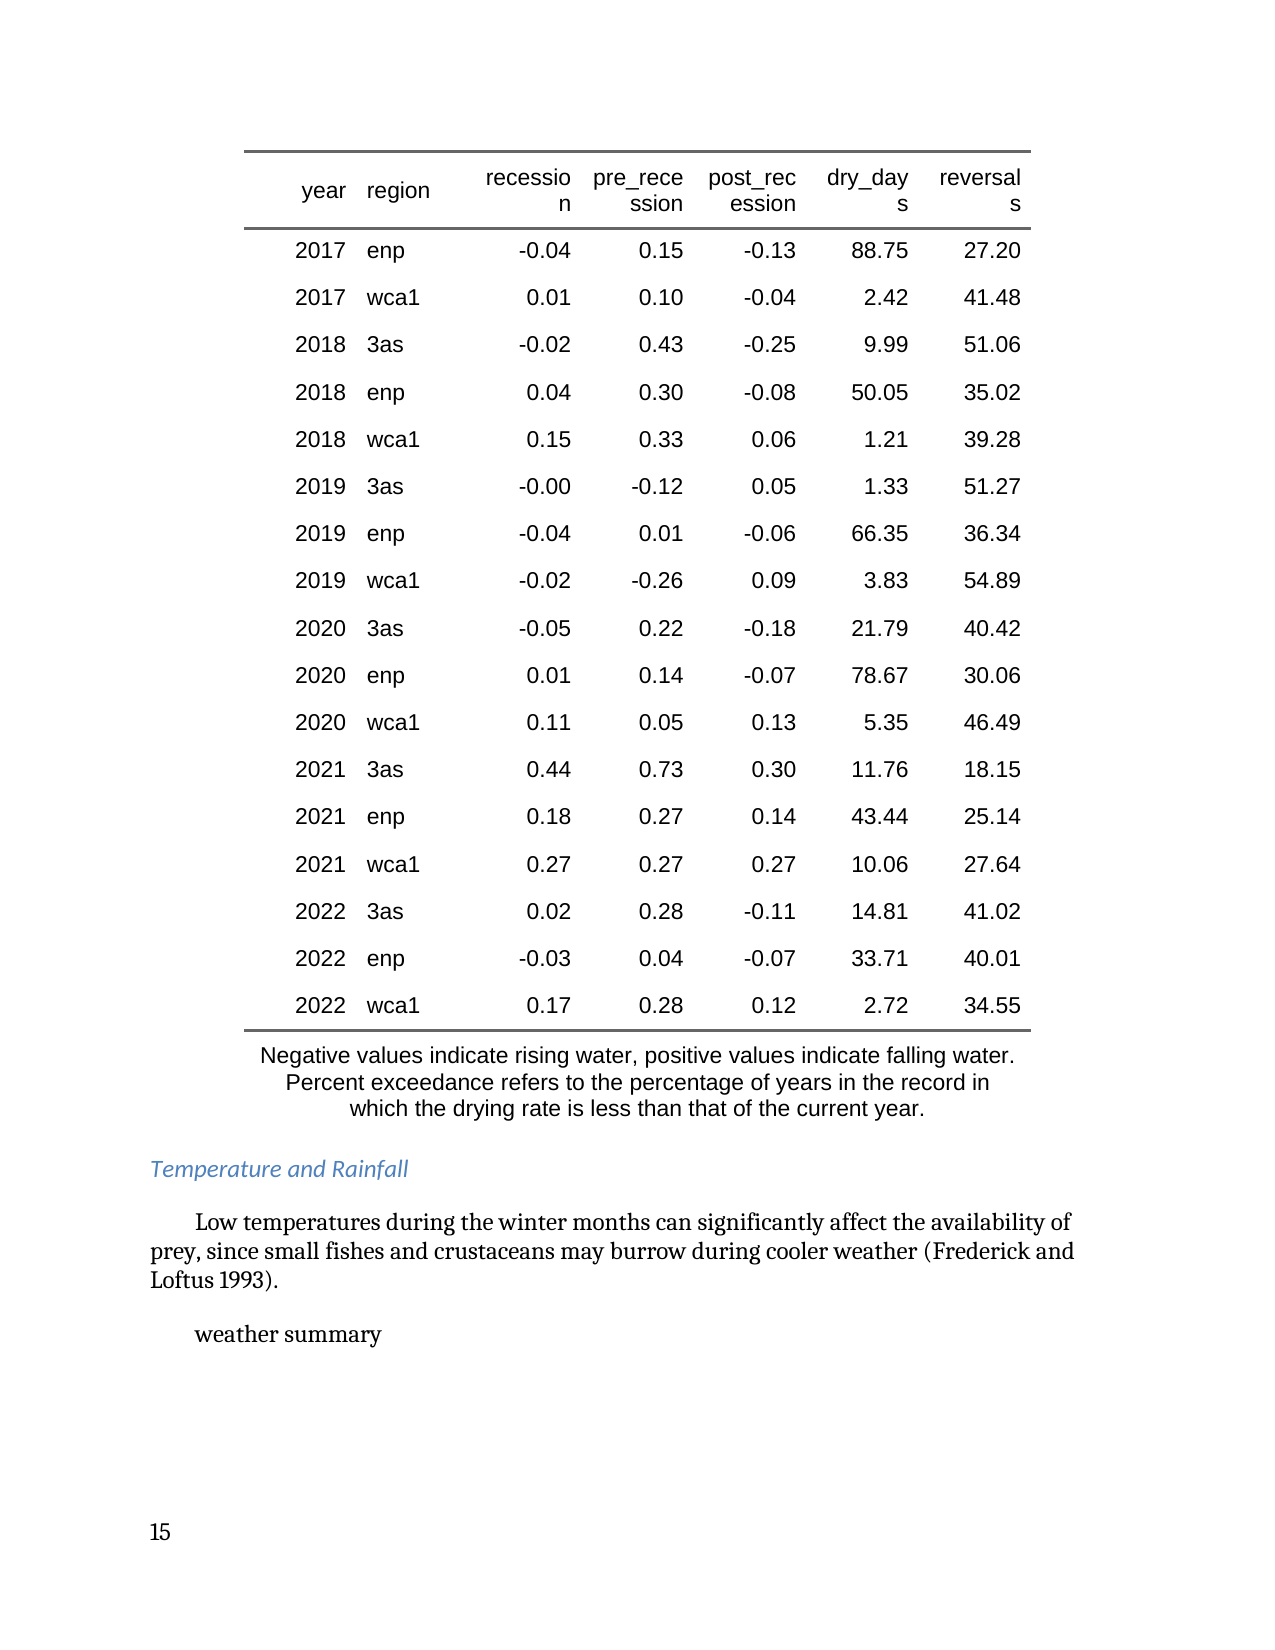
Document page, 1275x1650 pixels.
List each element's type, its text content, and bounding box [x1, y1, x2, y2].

table_cell 9.99 [806, 321, 919, 368]
table_cell wca1 [356, 274, 469, 321]
table_cell 0.18 [469, 793, 581, 840]
table_cell -0.11 [694, 887, 806, 934]
table_cell 27.64 [919, 840, 1031, 887]
table_cell 2019 [244, 510, 356, 557]
table_cell wca1 [356, 415, 469, 463]
table_cell 0.22 [581, 604, 694, 651]
table_cell -0.08 [694, 368, 806, 415]
table_cell wca1 [356, 982, 469, 1029]
table_header recession [469, 153, 581, 227]
table_cell 5.35 [806, 699, 919, 746]
table_cell -0.07 [694, 651, 806, 698]
table_cell 25.14 [919, 793, 1031, 840]
table_cell 2021 [244, 840, 356, 887]
table_cell 2017 [244, 274, 356, 321]
table_cell -0.03 [469, 935, 581, 982]
table_header pre_recession [581, 153, 694, 227]
table_cell -0.02 [469, 557, 581, 604]
table_header year [244, 153, 356, 227]
table_cell 3as [356, 604, 469, 651]
table_cell -0.13 [694, 230, 806, 274]
table_cell 2019 [244, 557, 356, 604]
table_cell 0.04 [581, 935, 694, 982]
table_cell 0.02 [469, 887, 581, 934]
table_cell 0.15 [469, 415, 581, 463]
table_cell 36.34 [919, 510, 1031, 557]
table_cell 0.27 [581, 840, 694, 887]
table_cell 0.05 [694, 463, 806, 510]
table_cell 51.06 [919, 321, 1031, 368]
table_cell 50.05 [806, 368, 919, 415]
subtitle Temperature and Rainfall [150, 1153, 1125, 1183]
table_cell -0.02 [469, 321, 581, 368]
table_cell 0.11 [469, 699, 581, 746]
table_cell 54.89 [919, 557, 1031, 604]
table_cell -0.04 [469, 510, 581, 557]
table_cell 0.06 [694, 415, 806, 463]
table_cell 40.42 [919, 604, 1031, 651]
table_cell 30.06 [919, 651, 1031, 698]
table_header dry_days [806, 153, 919, 227]
text weather summary [150, 1319, 1125, 1348]
table_cell 0.04 [469, 368, 581, 415]
table_cell 2021 [244, 793, 356, 840]
table_cell enp [356, 230, 469, 274]
table_cell 33.71 [806, 935, 919, 982]
table_cell 2022 [244, 935, 356, 982]
table_cell 0.09 [694, 557, 806, 604]
table_cell 0.13 [694, 699, 806, 746]
table_cell wca1 [356, 699, 469, 746]
table_cell enp [356, 793, 469, 840]
table_cell 2019 [244, 463, 356, 510]
table_cell 2.42 [806, 274, 919, 321]
table_cell -0.00 [469, 463, 581, 510]
table_cell -0.07 [694, 935, 806, 982]
table_cell 0.01 [469, 274, 581, 321]
table_cell 0.30 [694, 746, 806, 793]
table_cell 41.02 [919, 887, 1031, 934]
table_cell 0.01 [581, 510, 694, 557]
table_cell 11.76 [806, 746, 919, 793]
table_cell 0.10 [581, 274, 694, 321]
table_cell enp [356, 651, 469, 698]
table_cell -0.05 [469, 604, 581, 651]
table_cell 21.79 [806, 604, 919, 651]
table_cell 3as [356, 746, 469, 793]
table_cell 40.01 [919, 935, 1031, 982]
table_header reversals [919, 153, 1031, 227]
table_cell 10.06 [806, 840, 919, 887]
table_cell 2018 [244, 368, 356, 415]
table_cell 27.20 [919, 230, 1031, 274]
table_cell 78.67 [806, 651, 919, 698]
table_cell 2017 [244, 230, 356, 274]
table_cell 3.83 [806, 557, 919, 604]
table_cell 2018 [244, 415, 356, 463]
table_cell -0.06 [694, 510, 806, 557]
table_cell 18.15 [919, 746, 1031, 793]
table_cell 51.27 [919, 463, 1031, 510]
table_cell 0.44 [469, 746, 581, 793]
table_cell 0.28 [581, 982, 694, 1029]
table_cell 46.49 [919, 699, 1031, 746]
table_header region [356, 153, 469, 227]
table_cell 2018 [244, 321, 356, 368]
table_cell 0.01 [469, 651, 581, 698]
table_cell 0.05 [581, 699, 694, 746]
table_cell 2020 [244, 651, 356, 698]
table_cell 0.15 [581, 230, 694, 274]
table_cell 43.44 [806, 793, 919, 840]
table_cell -0.26 [581, 557, 694, 604]
table_cell 3as [356, 463, 469, 510]
table_cell 0.17 [469, 982, 581, 1029]
table_cell 2022 [244, 982, 356, 1029]
table_cell 34.55 [919, 982, 1031, 1029]
table_cell 3as [356, 321, 469, 368]
table_cell 0.73 [581, 746, 694, 793]
table_cell 2.72 [806, 982, 919, 1029]
table_cell wca1 [356, 840, 469, 887]
table_cell 41.48 [919, 274, 1031, 321]
text Low temperatures during the winter months can significantly affect the availability of prey, since small fishes and crustaceans may burrow during cooler weather (Frederick and Loftus 1993). [150, 1208, 1125, 1294]
table_cell enp [356, 935, 469, 982]
table_cell 0.14 [694, 793, 806, 840]
table_cell 0.27 [694, 840, 806, 887]
table_cell -0.12 [581, 463, 694, 510]
table_cell Negative values indicate rising water, positive values indicate falling water. Percent exceedance refers to the percentage of years in the record in which the drying rate is less than that of the current year. [244, 1032, 1031, 1132]
table_cell 2020 [244, 604, 356, 651]
table_cell 14.81 [806, 887, 919, 934]
table_cell enp [356, 510, 469, 557]
table_cell 3as [356, 887, 469, 934]
table_cell 0.14 [581, 651, 694, 698]
table_cell 0.27 [581, 793, 694, 840]
table_cell 88.75 [806, 230, 919, 274]
table_cell 0.33 [581, 415, 694, 463]
table_cell 2022 [244, 887, 356, 934]
table_cell 39.28 [919, 415, 1031, 463]
table_cell -0.04 [694, 274, 806, 321]
table_cell 2020 [244, 699, 356, 746]
table_cell 2021 [244, 746, 356, 793]
table_cell -0.25 [694, 321, 806, 368]
table_header post_recession [694, 153, 806, 227]
table_cell 0.30 [581, 368, 694, 415]
table_cell 0.27 [469, 840, 581, 887]
table_cell 1.21 [806, 415, 919, 463]
table_cell 0.43 [581, 321, 694, 368]
table_cell enp [356, 368, 469, 415]
table_cell 66.35 [806, 510, 919, 557]
table_cell -0.04 [469, 230, 581, 274]
table_cell wca1 [356, 557, 469, 604]
table_cell 0.28 [581, 887, 694, 934]
table_cell -0.18 [694, 604, 806, 651]
table_cell 35.02 [919, 368, 1031, 415]
table_cell 0.12 [694, 982, 806, 1029]
table_cell 1.33 [806, 463, 919, 510]
